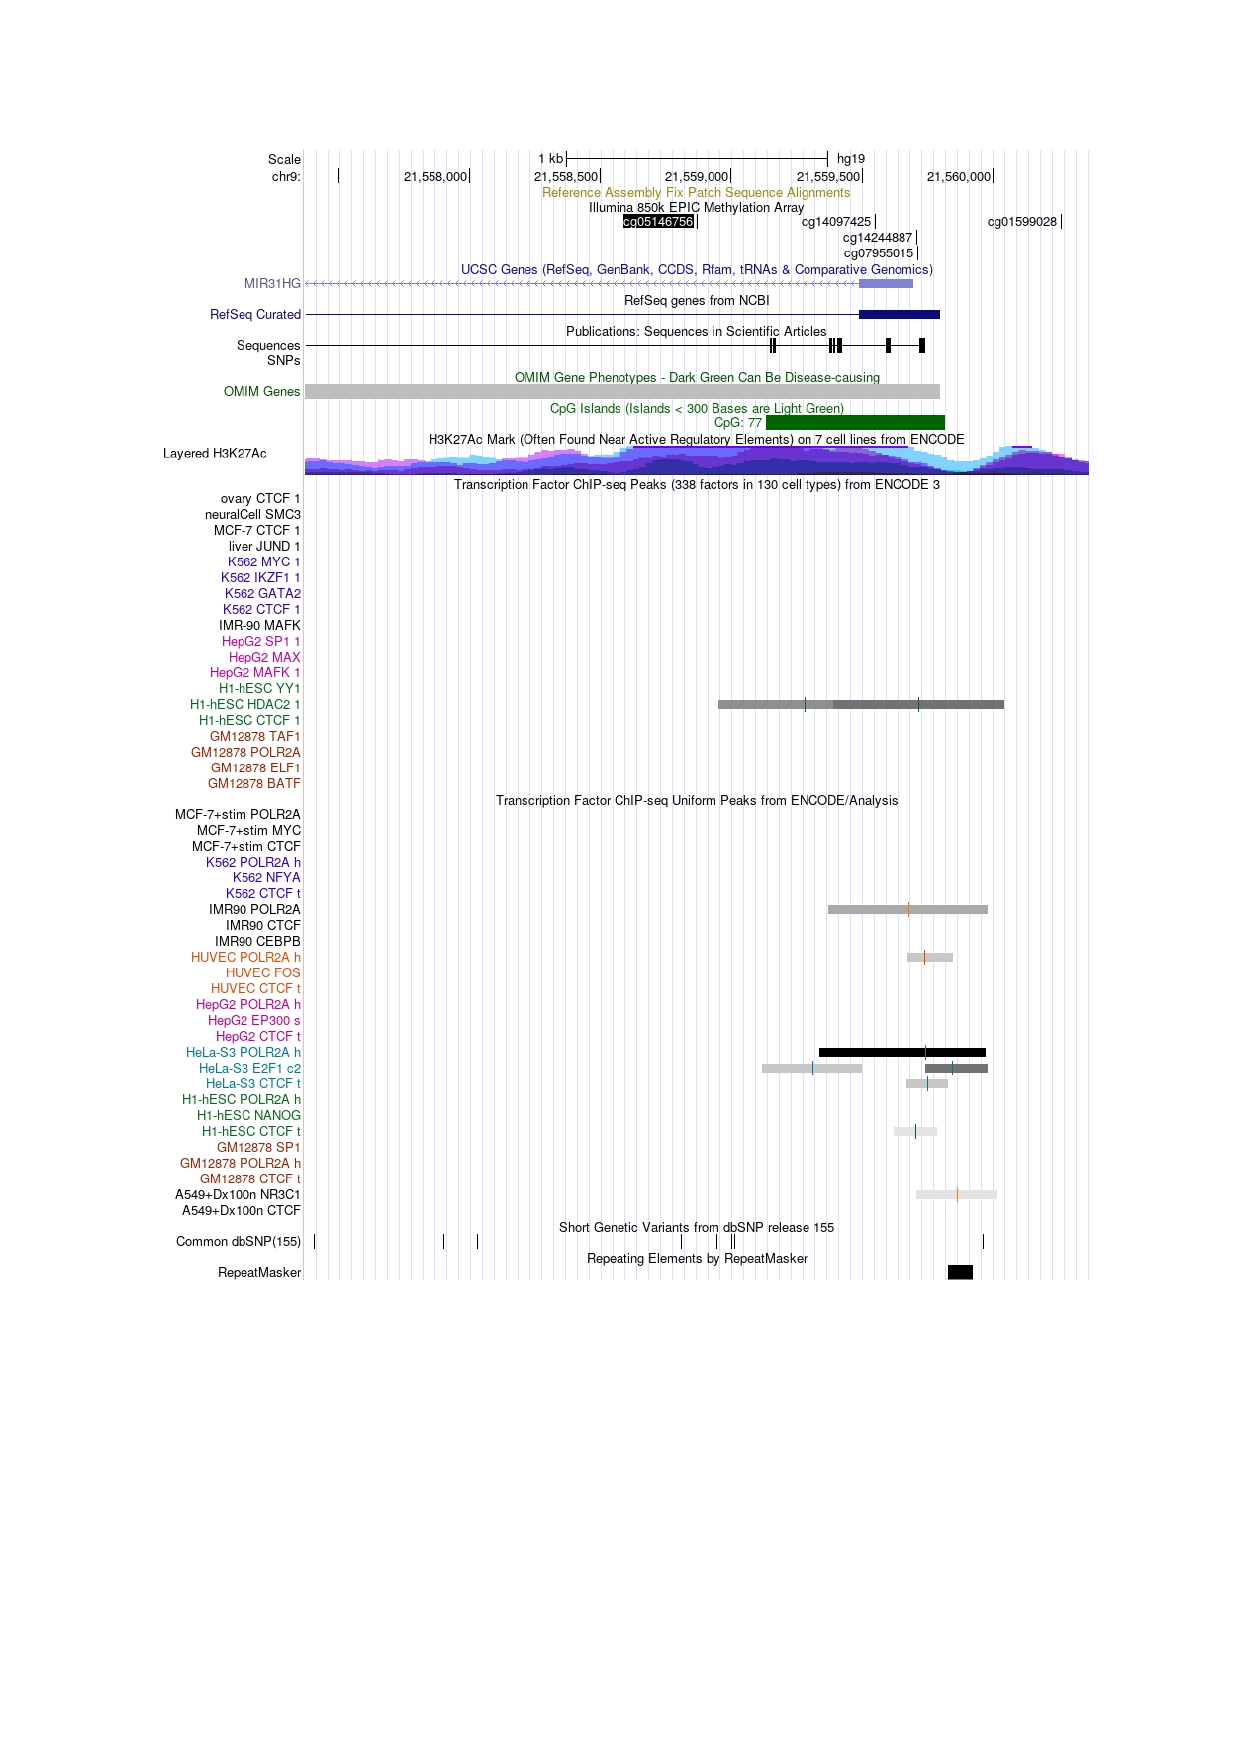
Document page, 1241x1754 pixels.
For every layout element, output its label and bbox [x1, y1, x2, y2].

picture [150, 150, 1089, 1280]
